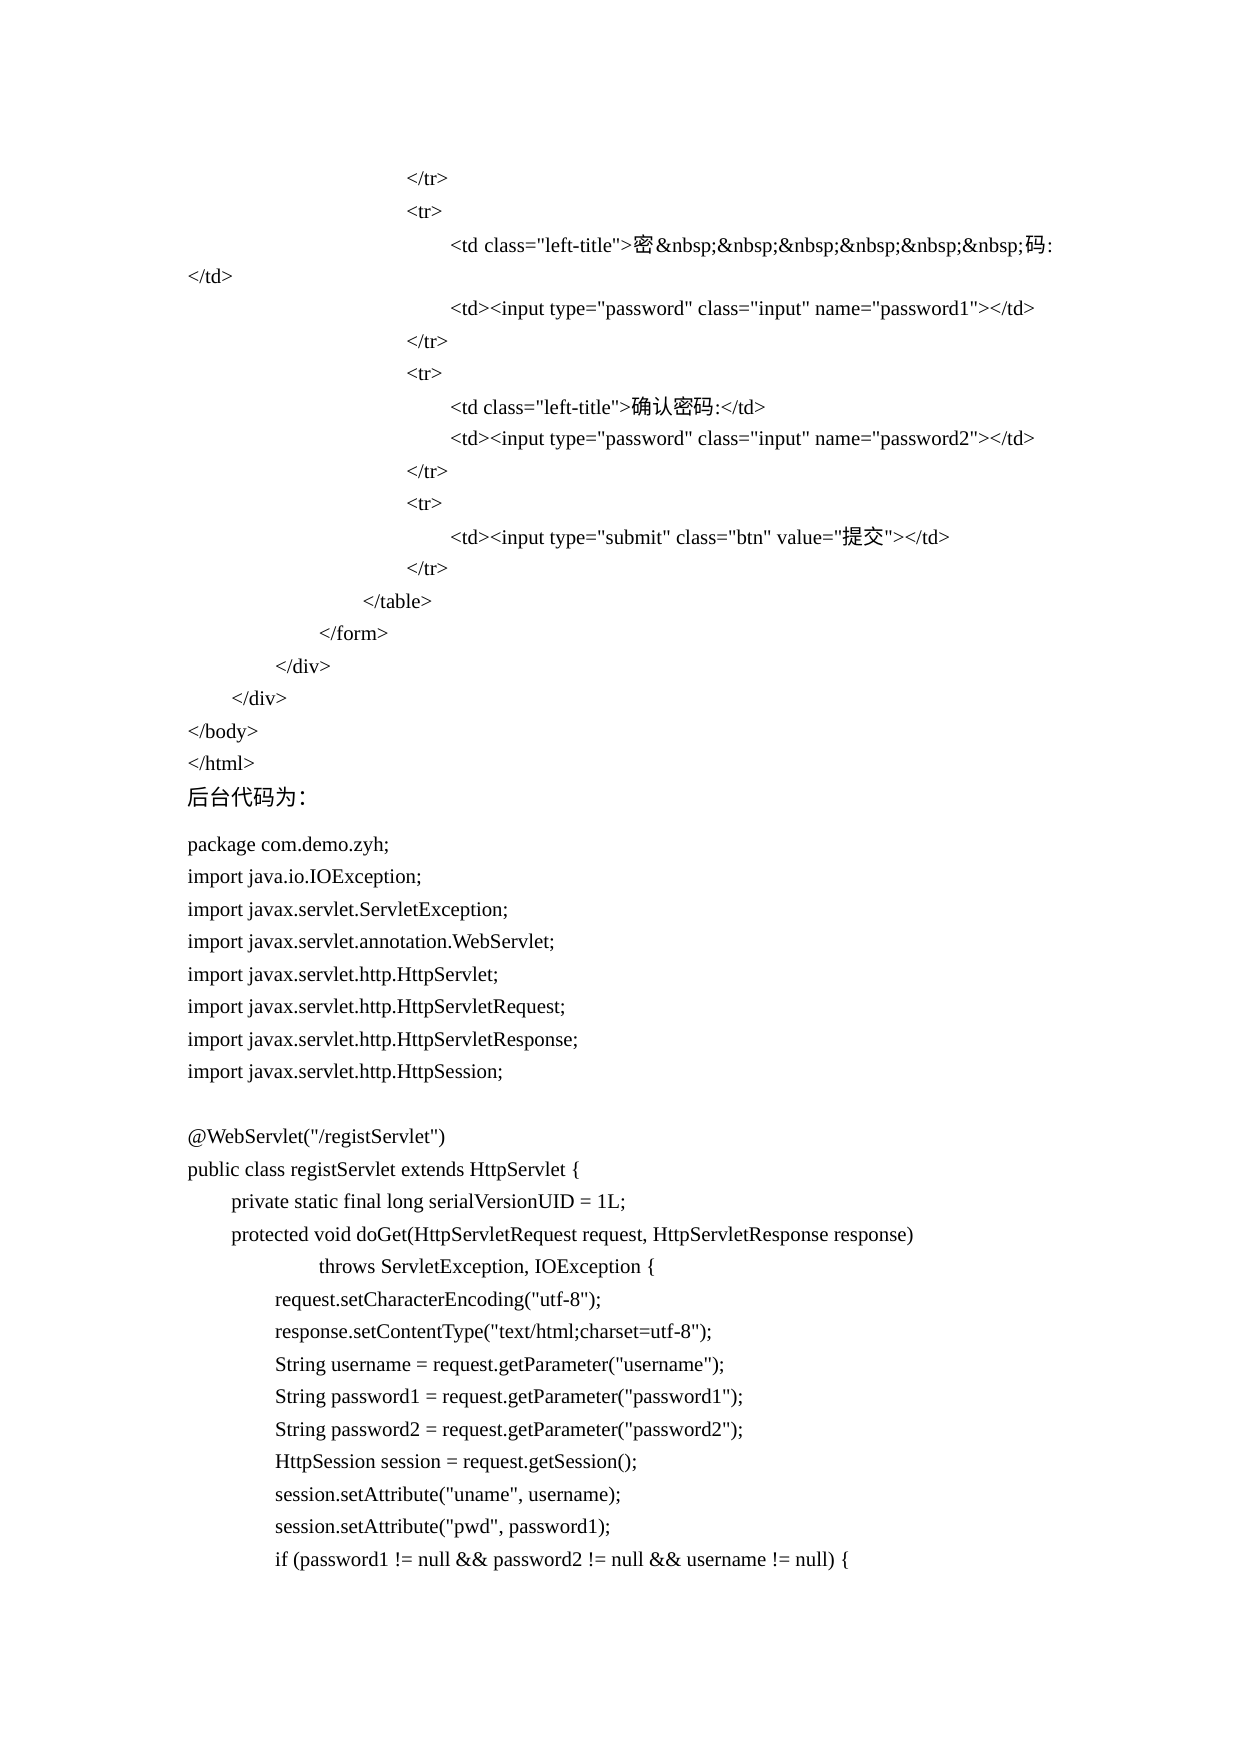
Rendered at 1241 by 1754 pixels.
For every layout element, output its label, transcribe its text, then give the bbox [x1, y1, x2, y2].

list if (password1 != null && password2 != null && username != null) { [187, 1543, 1053, 1575]
list <tr> [187, 487, 1053, 519]
list String password2 = request.getParameter("password2"); [187, 1413, 1053, 1445]
list import javax.servlet.http.HttpServlet; [187, 958, 1053, 990]
list HttpSession session = request.getSession(); [187, 1445, 1053, 1478]
list <tr> [187, 194, 1053, 227]
list import javax.servlet.ServletException; [187, 893, 1053, 925]
list protected void doGet(HttpServletRequest request, HttpServletResponse response) [187, 1218, 1053, 1250]
list private static final long serialVersionUID = 1L; [187, 1185, 1053, 1218]
list import javax.servlet.http.HttpSession; [187, 1055, 1053, 1088]
list String password1 = request.getParameter("password1"); [187, 1380, 1053, 1413]
list </div> [187, 682, 1053, 714]
list 后台代码为： [187, 779, 1053, 812]
list request.setCharacterEncoding("utf-8"); [187, 1283, 1053, 1315]
list </tr> [187, 454, 1053, 487]
list session.setAttribute("pwd", password1); [187, 1510, 1053, 1543]
list @WebServlet("/registServlet") [187, 1120, 1053, 1153]
list </body> [187, 714, 1053, 747]
list <td><input type="password" class="input" name="password1"></td> [187, 292, 1053, 324]
list session.setAttribute("uname", username); [187, 1478, 1053, 1510]
list throws ServletException, IOException { [187, 1250, 1053, 1283]
list </table> [187, 584, 1053, 617]
list String username = request.getParameter("username"); [187, 1348, 1053, 1380]
list </tr> [187, 552, 1053, 584]
list import javax.servlet.annotation.WebServlet; [187, 925, 1053, 958]
list <td><input type="submit" class="btn" value="提交"></td> [187, 519, 1053, 552]
list <td class="left-title">密&nbsp;&nbsp;&nbsp;&nbsp;&nbsp;&nbsp;码:</td> [187, 227, 1053, 292]
list </div> [187, 649, 1053, 682]
list </tr> [187, 162, 1053, 194]
list <td class="left-title">确认密码:</td> [187, 389, 1053, 422]
list </form> [187, 617, 1053, 649]
list <td><input type="password" class="input" name="password2"></td> [187, 422, 1053, 454]
list import javax.servlet.http.HttpServletResponse; [187, 1023, 1053, 1055]
list </tr> [187, 324, 1053, 357]
list </html> [187, 747, 1053, 779]
list import javax.servlet.http.HttpServletRequest; [187, 990, 1053, 1023]
list import java.io.IOException; [187, 860, 1053, 893]
list package com.demo.zyh; [187, 828, 1053, 860]
list <tr> [187, 357, 1053, 389]
list response.setContentType("text/html;charset=utf-8"); [187, 1315, 1053, 1348]
list public class registServlet extends HttpServlet { [187, 1153, 1053, 1185]
